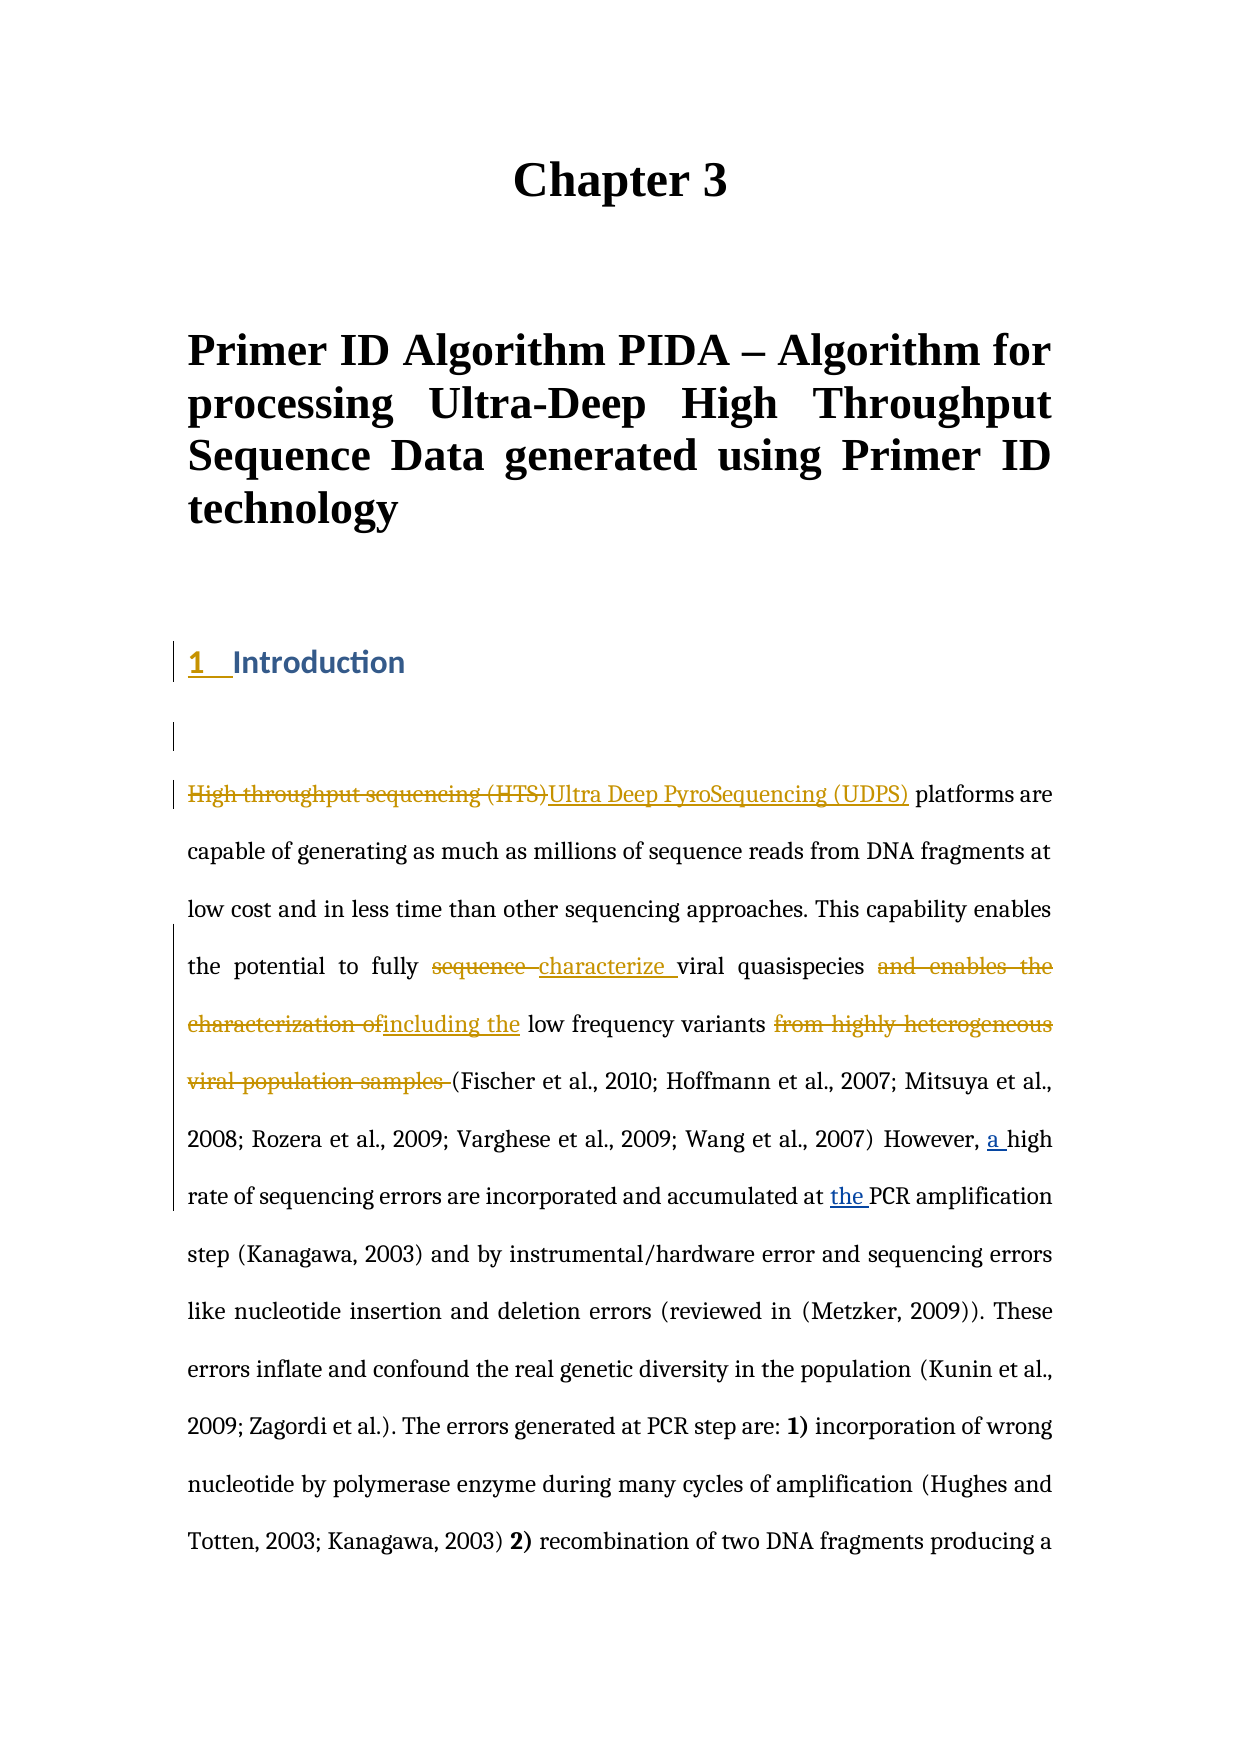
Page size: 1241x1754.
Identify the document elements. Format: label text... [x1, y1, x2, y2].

title Chapter 3 [187, 150, 1053, 207]
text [187, 780, 1053, 1556]
subtitle Primer ID Algorithm PIDA – Algorithm for processing Ultra-Deep High Throughput Sequence Data generated using Primer ID technology [187, 322, 1053, 533]
subtitle Introduction [187, 641, 1053, 682]
